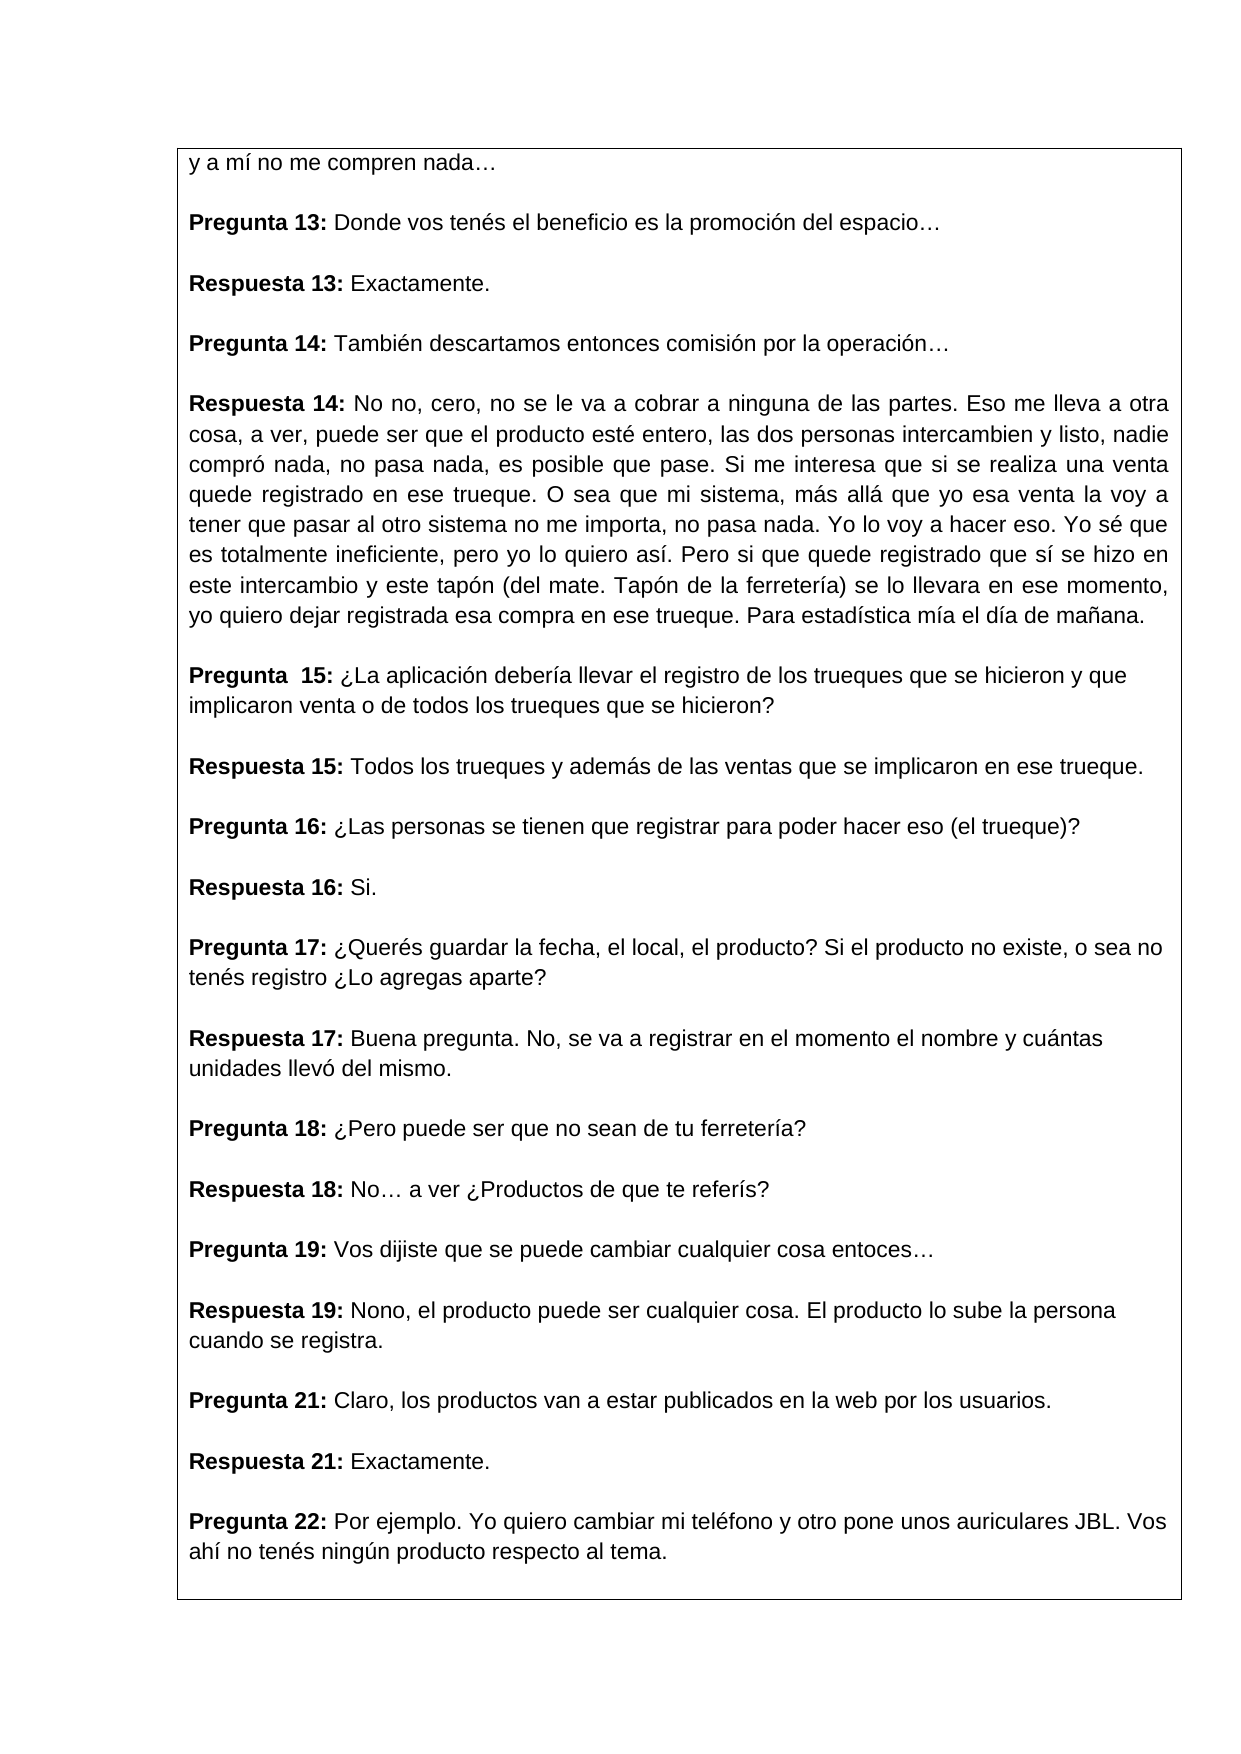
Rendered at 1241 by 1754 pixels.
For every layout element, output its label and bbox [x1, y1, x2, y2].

table_cell [178, 149, 1181, 1599]
